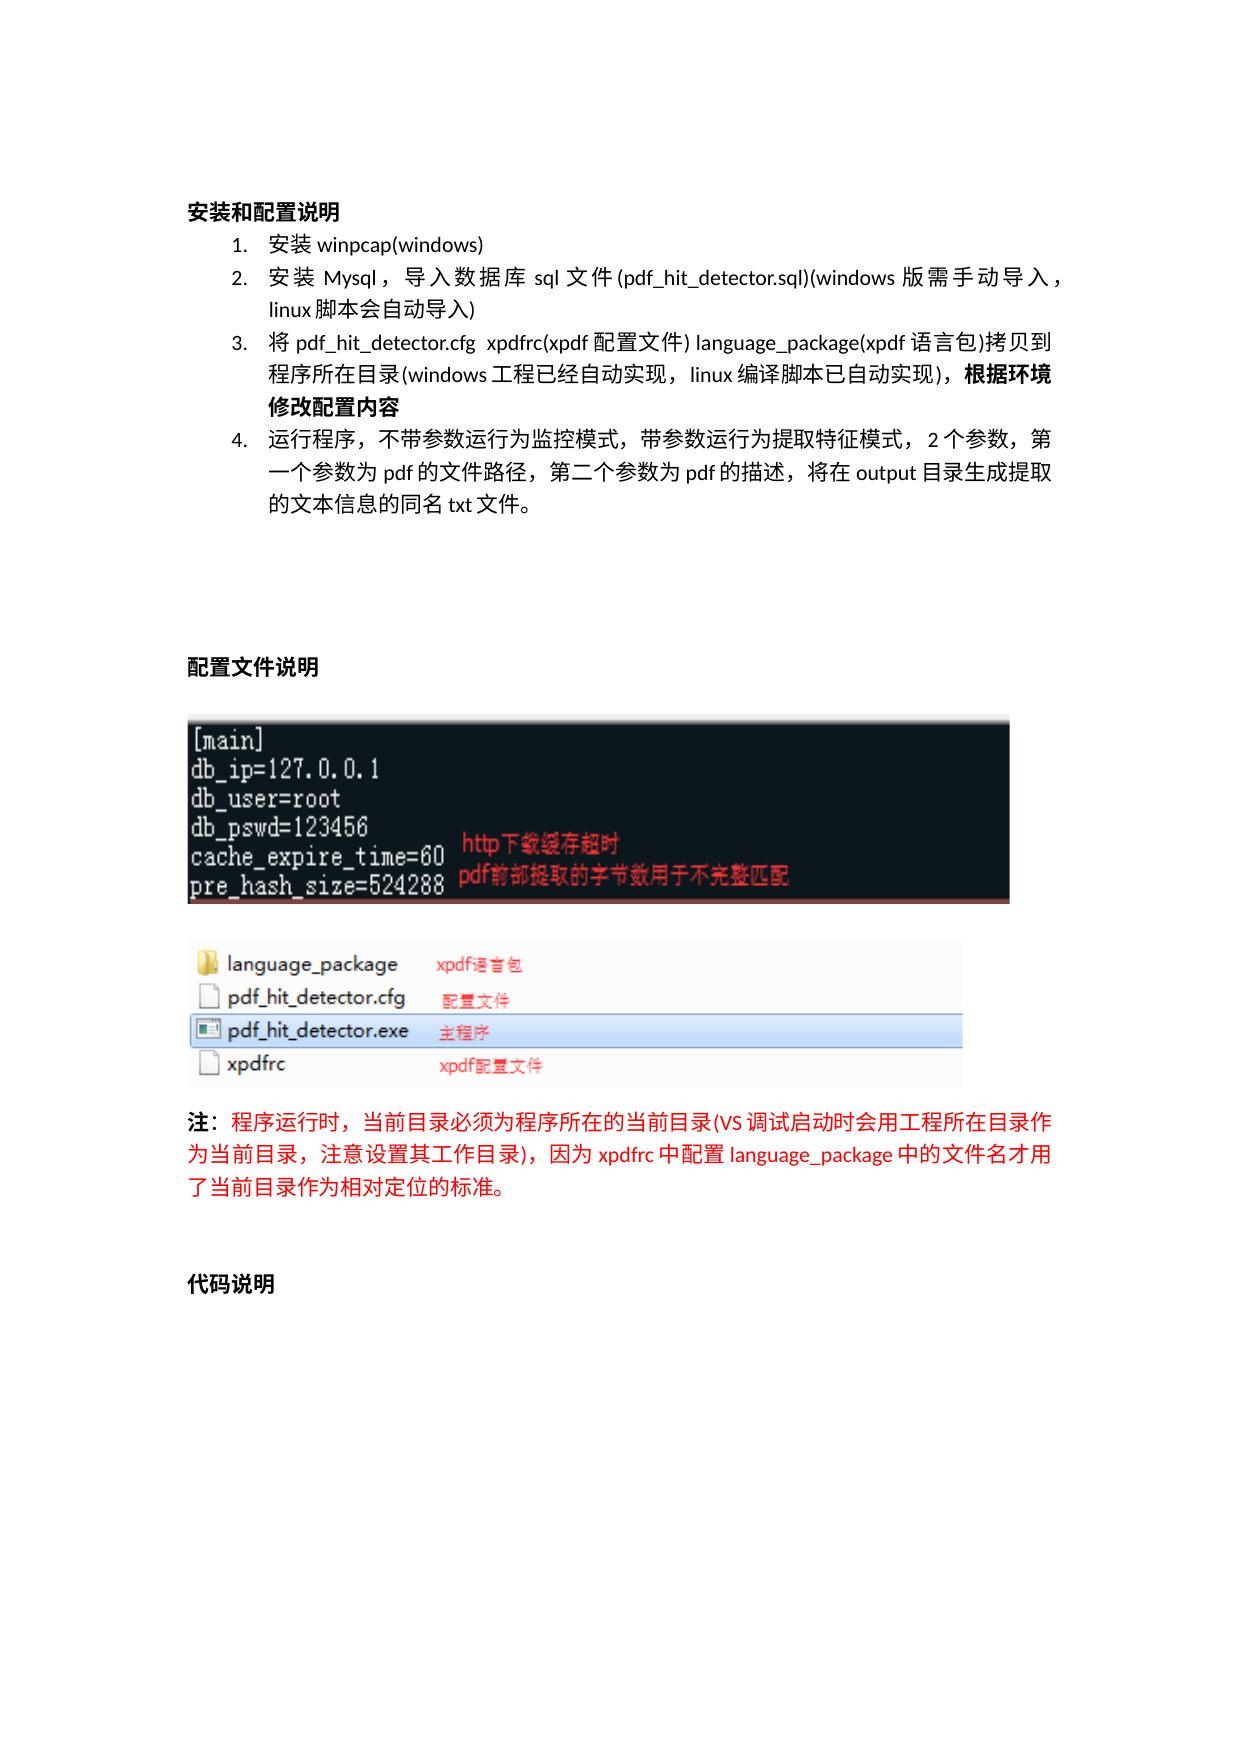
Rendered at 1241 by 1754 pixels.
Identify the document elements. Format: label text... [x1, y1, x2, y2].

text 代码说明 [187, 1267, 1053, 1299]
text 安装和配置说明 [187, 194, 1053, 227]
picture [187, 714, 1010, 904]
list 安装Mysql，导入数据库sql文件(pdf_hit_detector.sql)(windows版需手动导入，linux脚本会自动导入) [231, 259, 1053, 324]
list 安装winpcap(windows) [231, 227, 1053, 259]
list 运行程序，不带参数运行为监控模式，带参数运行为提取特征模式，2个参数，第一个参数为pdf的文件路径，第二个参数为pdf的描述，将在output目录生成提取的文本信息的同名txt文件。 [231, 422, 1053, 519]
list 将pdf_hit_detector.cfg xpdfrc(xpdf配置文件) language_package(xpdf语言包)拷贝到程序所在目录(windows工程已经自动实现，linux编译脚本已自动实现)，根据环境修改配置内容 [231, 324, 1053, 422]
text 配置文件说明 [187, 649, 1053, 682]
text 注：程序运行时，当前目录必须为程序所在的当前目录(VS调试启动时会用工程所在目录作为当前目录，注意设置其工作目录)，因为xpdfrc中配置language_package中的文件名才用了当前目录作为相对定位的标准。 [187, 1104, 1053, 1202]
picture [187, 942, 963, 1088]
